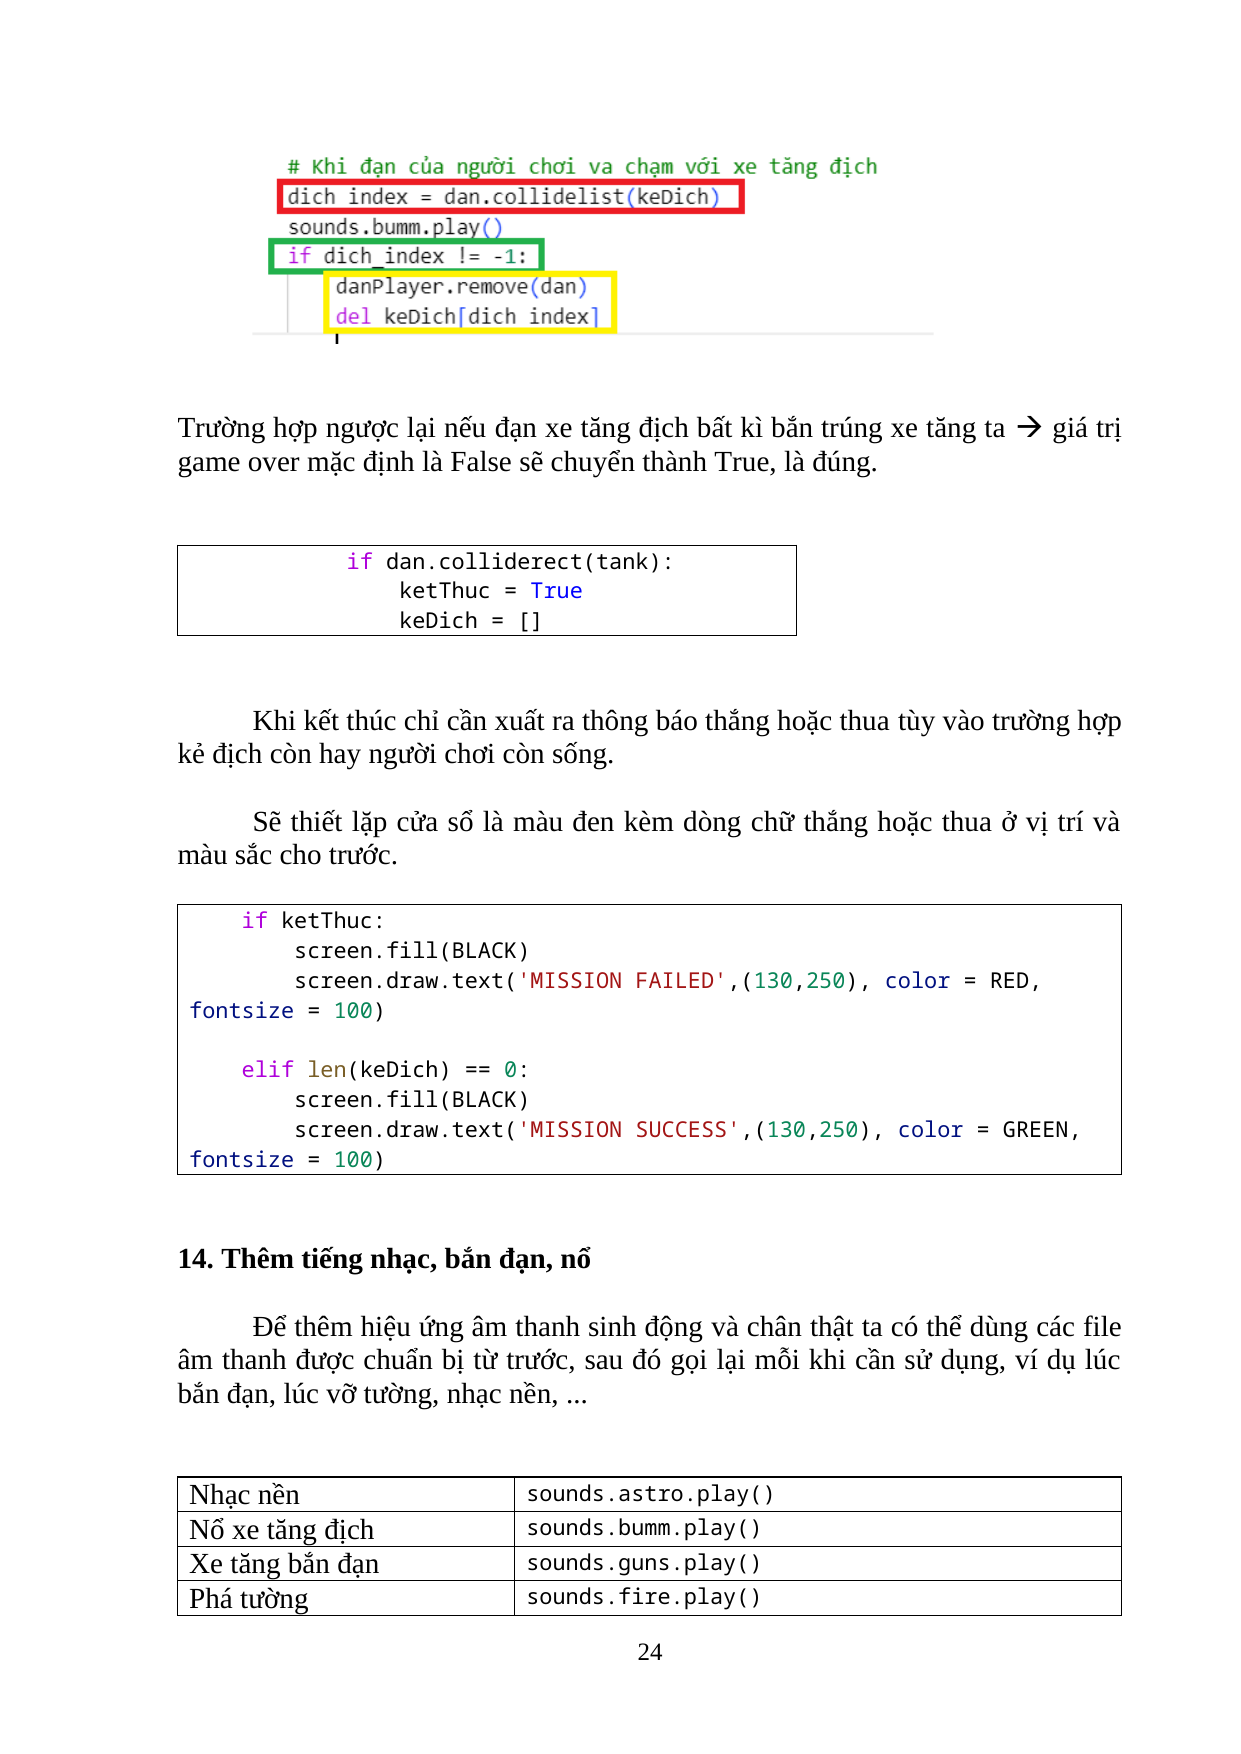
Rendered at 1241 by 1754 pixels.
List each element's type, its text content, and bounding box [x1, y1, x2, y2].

table_cell Xe tăng bắn đạn [178, 1547, 514, 1580]
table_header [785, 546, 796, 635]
picture [252, 137, 934, 344]
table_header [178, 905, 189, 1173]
table_cell sounds.guns.play() [515, 1547, 1121, 1580]
table_cell Phá tường [178, 1581, 514, 1615]
text Sẽ thiết lặp cửa sổ là màu đen kèm dòng chữ thắng hoặc thua ở vị trí và màu sắc cho trước. [177, 804, 1122, 871]
text Trường hợp ngược lại nếu đạn xe tăng địch bất kì bắn trúng xe tăng ta giá trị game over mặc định là False sẽ chuyển thành True, là đúng. [177, 410, 1122, 477]
text 14. Thêm tiếng nhạc, bắn đạn, nổ [177, 1242, 1122, 1275]
text Khi kết thúc chỉ cần xuất ra thông báo thắng hoặc thua tùy vào trường hợp kẻ địch còn hay người chơi còn sống. [177, 703, 1122, 770]
table_header Nhạc nền [178, 1478, 514, 1511]
table_cell sounds.bumm.play() [515, 1512, 1121, 1546]
table_header sounds.astro.play() [515, 1478, 1121, 1511]
table_cell sounds.fire.play() [515, 1581, 1121, 1615]
text Để thêm hiệu ứng âm thanh sinh động và chân thật ta có thể dùng các file âm thanh được chuẩn bị từ trước, sau đó gọi lại mỗi khi cần sử dụng, ví dụ lúc bắn đạn, lúc vỡ tường, nhạc nền, ... [177, 1309, 1122, 1409]
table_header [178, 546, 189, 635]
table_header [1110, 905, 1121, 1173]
table_cell Nổ xe tăng địch [178, 1512, 514, 1546]
